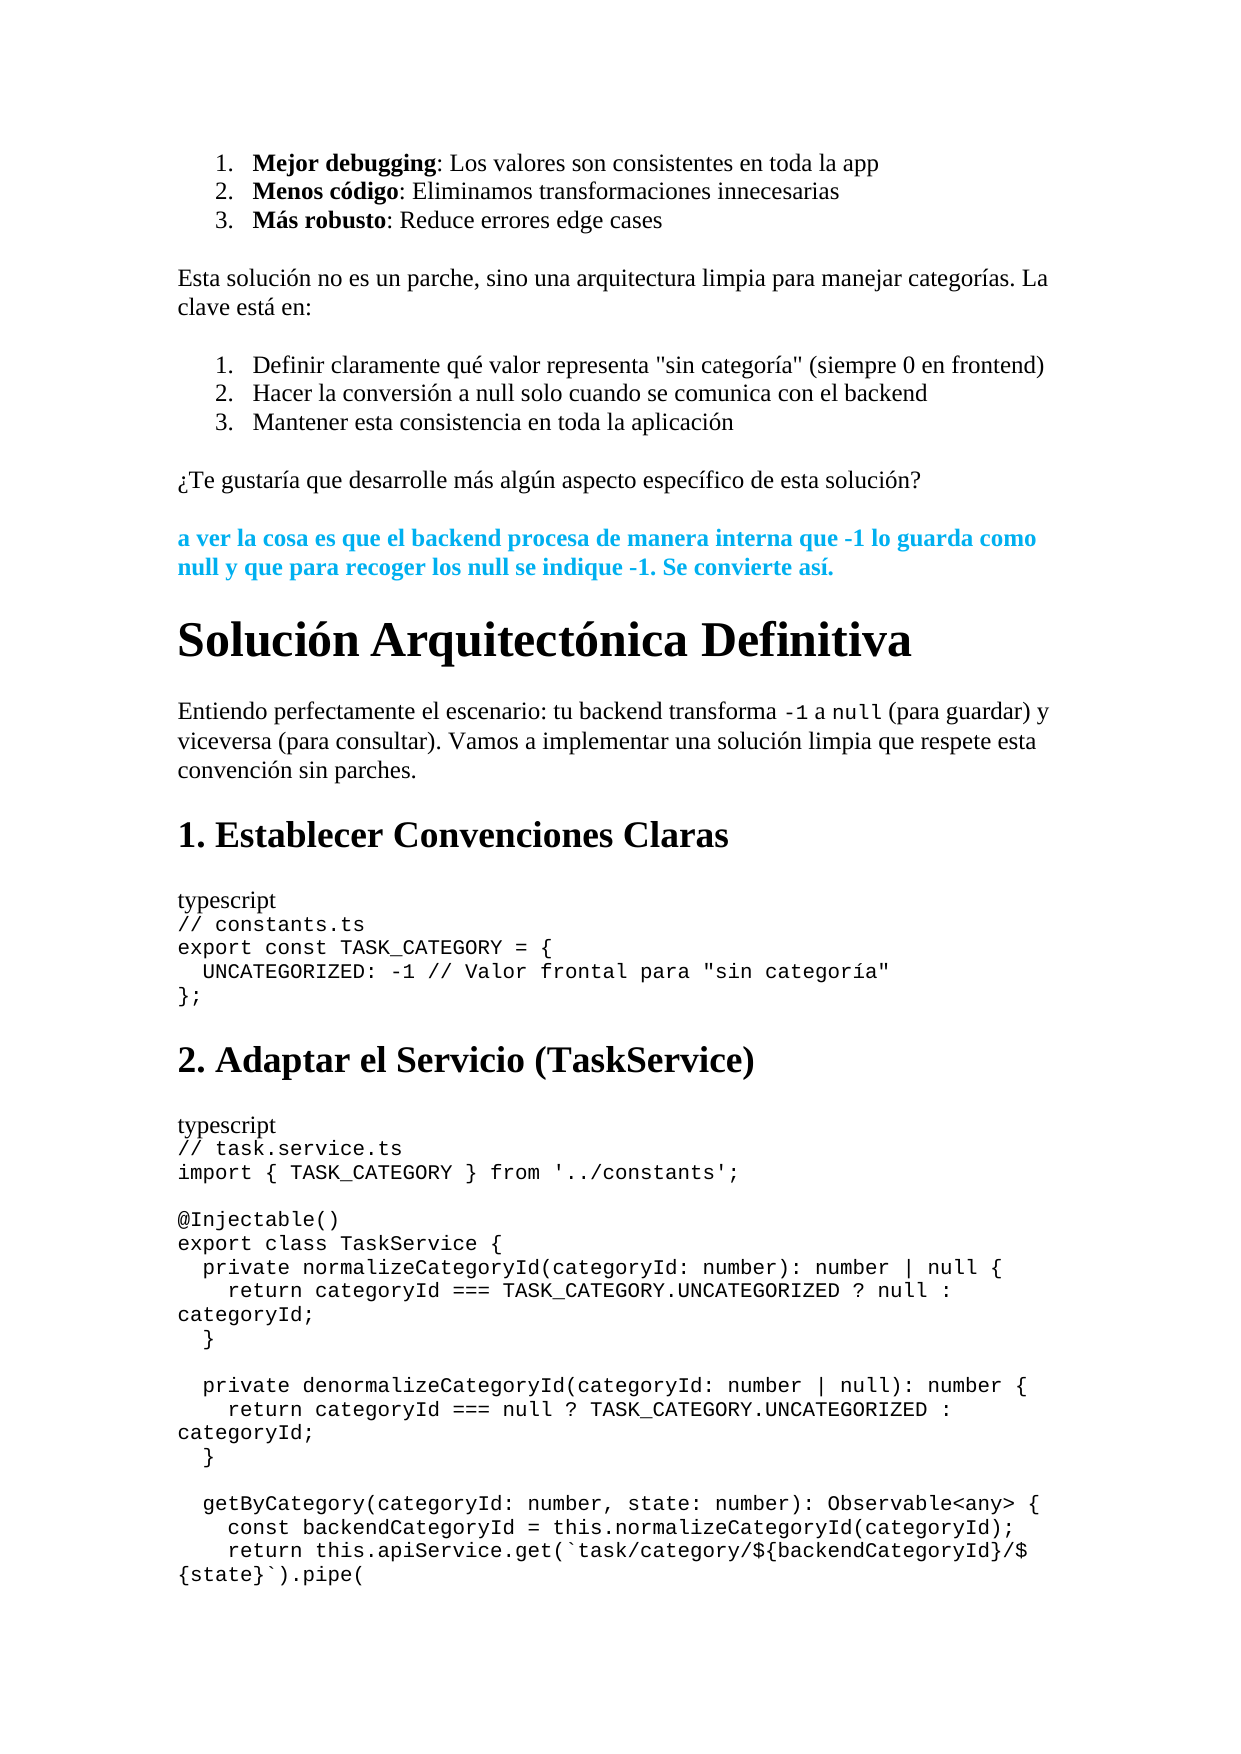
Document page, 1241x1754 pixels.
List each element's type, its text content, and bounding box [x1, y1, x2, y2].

text export const TASK_CATEGORY = { [177, 937, 1063, 961]
text UNCATEGORIZED: -1 // Valor frontal para "sin categoría" [177, 961, 1063, 984]
text } [177, 1446, 1063, 1469]
text private denormalizeCategoryId(categoryId: number | null): number { [177, 1375, 1063, 1398]
text export class TaskService { [177, 1233, 1063, 1257]
list Menos código: Eliminamos transformaciones innecesarias [215, 176, 1063, 205]
text Solución Arquitectónica Definitiva [177, 610, 1063, 667]
text return this.apiService.get(`task/category/${backendCategoryId}/${state}`).pipe( [177, 1540, 1063, 1588]
text getByCategory(categoryId: number, state: number): Observable<any> { [177, 1493, 1063, 1517]
text private normalizeCategoryId(categoryId: number): number | null { [177, 1257, 1063, 1280]
text 1. Establecer Convenciones Claras [177, 813, 1063, 856]
text const backendCategoryId = this.normalizeCategoryId(categoryId); [177, 1517, 1063, 1540]
text @Injectable() [177, 1209, 1063, 1233]
text 2. Adaptar el Servicio (TaskService) [177, 1037, 1063, 1081]
text Entiendo perfectamente el escenario: tu backend transforma -1 a null (para guardar) y viceversa (para consultar). Vamos a implementar una solución limpia que respete esta convención sin parches. [177, 696, 1063, 783]
text ¿Te gustaría que desarrolle más algún aspecto específico de esta solución? [177, 465, 1063, 494]
text }; [177, 984, 1063, 1008]
text } [177, 1328, 1063, 1351]
text return categoryId === null ? TASK_CATEGORY.UNCATEGORIZED : categoryId; [177, 1398, 1063, 1446]
text Esta solución no es un parche, sino una arquitectura limpia para manejar categorías. La clave está en: [177, 263, 1063, 321]
text // task.service.ts [177, 1138, 1063, 1162]
text // constants.ts [177, 914, 1063, 937]
text import { TASK_CATEGORY } from '../constants'; [177, 1162, 1063, 1186]
text return categoryId === TASK_CATEGORY.UNCATEGORIZED ? null : categoryId; [177, 1280, 1063, 1328]
text typescript [177, 1110, 1063, 1138]
list Hacer la conversión a null solo cuando se comunica con el backend [215, 378, 1063, 407]
list Mantener esta consistencia en toda la aplicación [215, 407, 1063, 436]
list Más robusto: Reduce errores edge cases [215, 205, 1063, 234]
text typescript [177, 885, 1063, 914]
list Mejor debugging: Los valores son consistentes en toda la app [215, 148, 1063, 176]
list Definir claramente qué valor representa "sin categoría" (siempre 0 en frontend) [215, 350, 1063, 378]
text a ver la cosa es que el backend procesa de manera interna que -1 lo guarda como null y que para recoger los null se indique -1. Se convierte así. [177, 523, 1063, 581]
